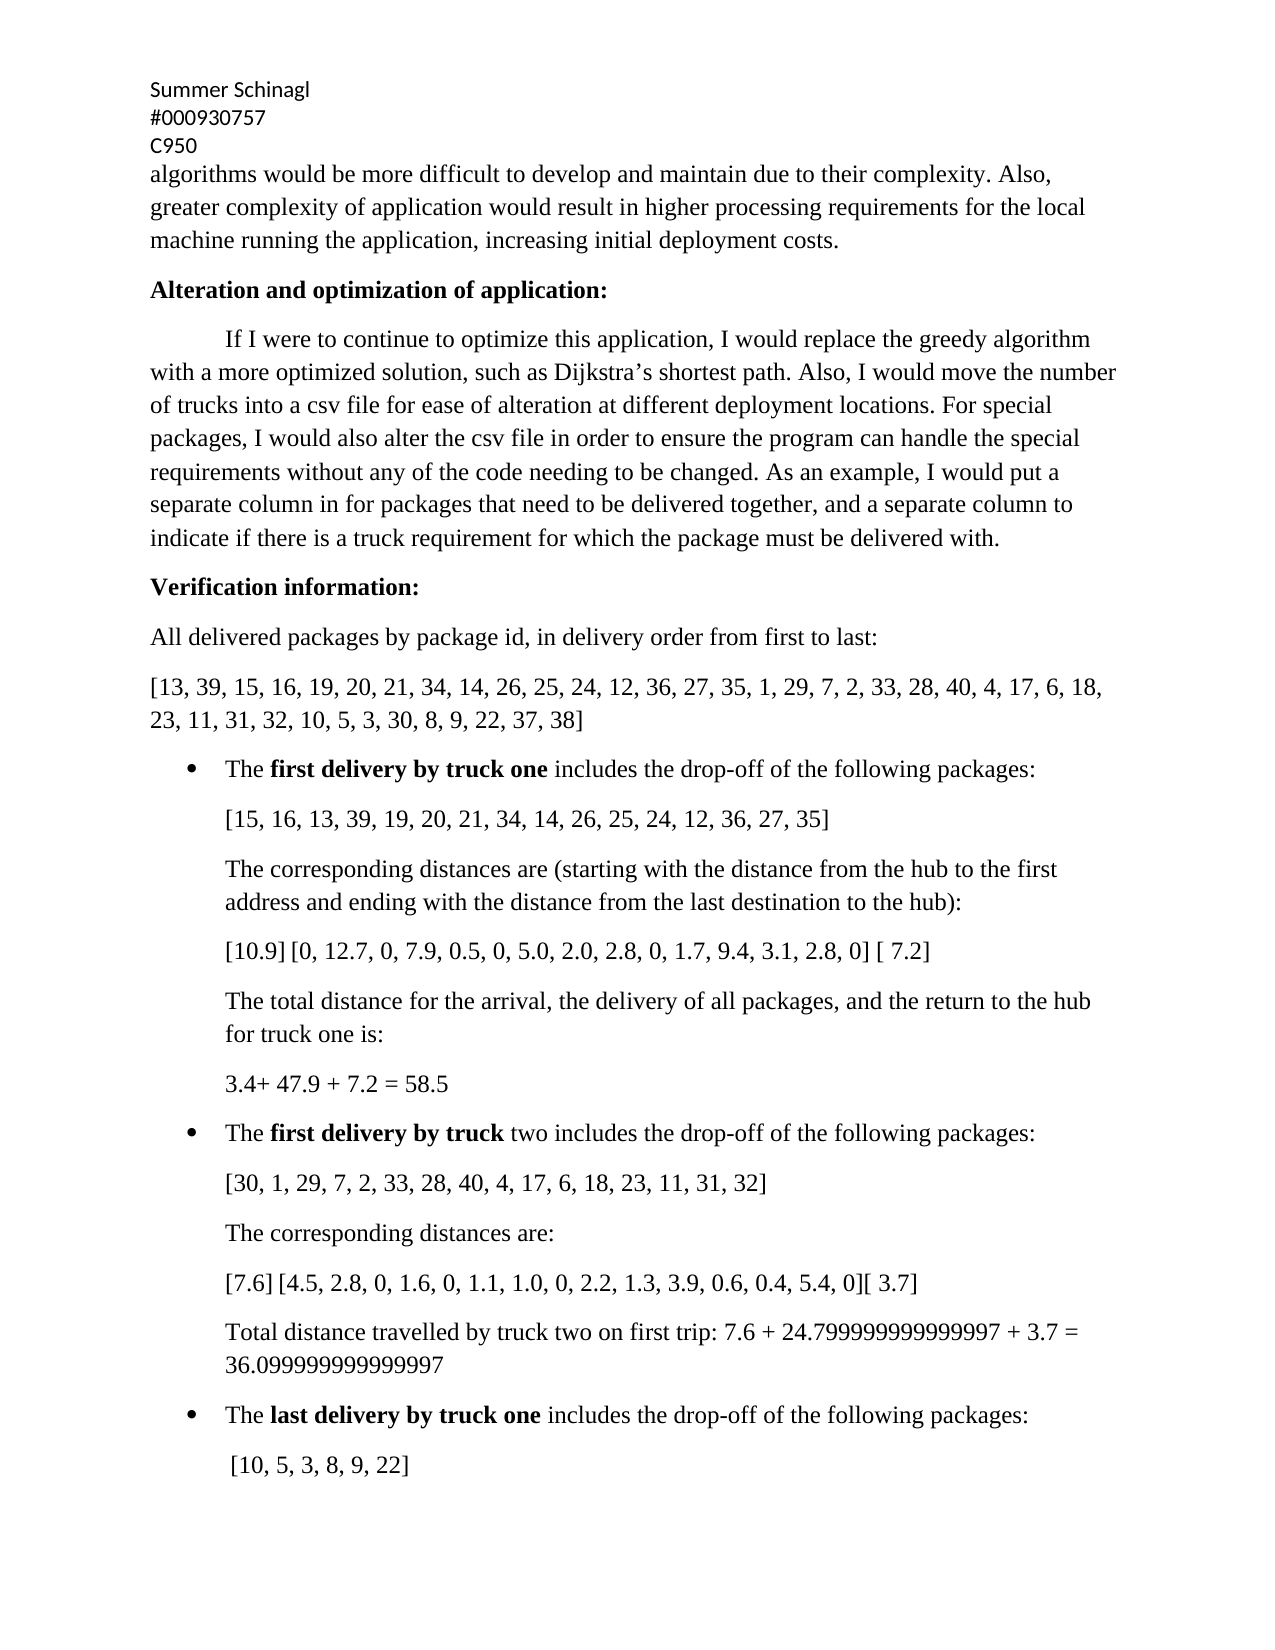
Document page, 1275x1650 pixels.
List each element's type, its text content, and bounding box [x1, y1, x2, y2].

text If I were to continue to optimize this application, I would replace the greedy algorithm with a more optimized solution, such as Dijkstra’s shortest path. Also, I would move the number of trucks into a csv file for ease of alteration at different deployment locations. For special packages, I would also alter the csv file in order to ensure the program can handle the special requirements without any of the code needing to be changed. As an example, I would put a separate column in for packages that need to be delivered together, and a separate column to indicate if there is a truck requirement for which the package must be delivered with. [150, 324, 1125, 551]
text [150, 159, 1125, 254]
text All delivered packages by package id, in delivery order from first to last: [150, 622, 1125, 651]
text [7.6] [4.5, 2.8, 0, 1.6, 0, 1.1, 1.0, 0, 2.2, 1.3, 3.9, 0.6, 0.4, 5.4, 0][ 3.7] [225, 1268, 1125, 1296]
list The last delivery by truck one includes the drop-off of the following packages: [187, 1400, 1125, 1429]
text The corresponding distances are (starting with the distance from the hub to the first address and ending with the distance from the last destination to the hub): [225, 854, 1125, 916]
text [10.9] [0, 12.7, 0, 7.9, 0.5, 0, 5.0, 2.0, 2.8, 0, 1.7, 9.4, 3.1, 2.8, 0] [ 7.2] [225, 936, 1125, 965]
text [30, 1, 29, 7, 2, 33, 28, 40, 4, 17, 6, 18, 23, 11, 31, 32] [225, 1168, 1125, 1197]
text The total distance for the arrival, the delivery of all packages, and the return to the hub for truck one is: [225, 986, 1125, 1048]
text Total distance travelled by truck two on first trip: 7.6 + 24.799999999999997 + 3.7 = 36.099999999999997 [225, 1317, 1125, 1379]
text [10, 5, 3, 8, 9, 22] [225, 1450, 1125, 1478]
text Alteration and optimization of application: [150, 275, 1125, 303]
text The corresponding distances are: [225, 1218, 1125, 1247]
list The first delivery by truck one includes the drop-off of the following packages: [187, 754, 1125, 783]
text Verification information: [150, 572, 1125, 601]
list The first delivery by truck two includes the drop-off of the following packages: [187, 1118, 1125, 1147]
text [13, 39, 15, 16, 19, 20, 21, 34, 14, 26, 25, 24, 12, 36, 27, 35, 1, 29, 7, 2, 33, 28, 40, 4, 17, 6, 18, 23, 11, 31, 32, 10, 5, 3, 30, 8, 9, 22, 37, 38] [150, 672, 1125, 733]
text [15, 16, 13, 39, 19, 20, 21, 34, 14, 26, 25, 24, 12, 36, 27, 35] [225, 804, 1125, 833]
text 3.4+ 47.9 + 7.2 = 58.5 [225, 1069, 1125, 1098]
